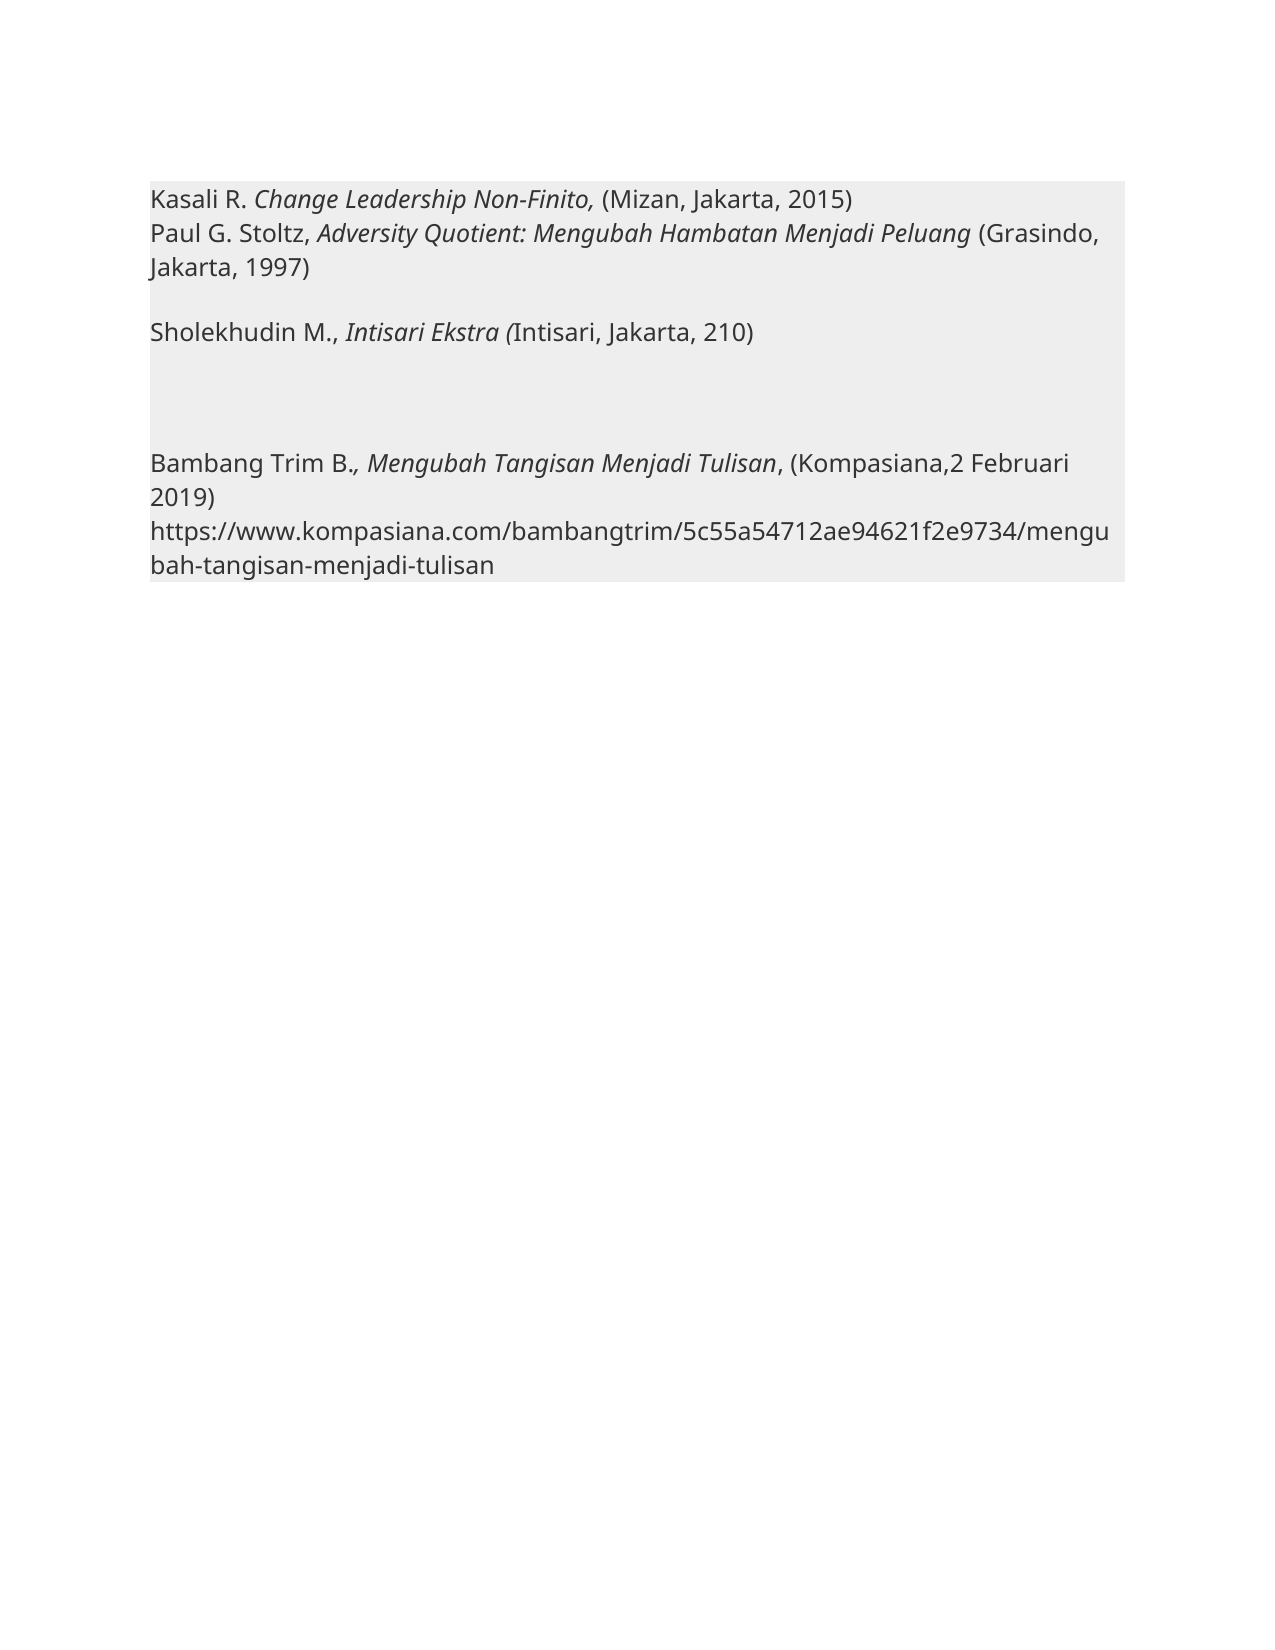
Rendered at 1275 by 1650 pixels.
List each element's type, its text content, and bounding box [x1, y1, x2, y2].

text Bambang Trim B., Mengubah Tangisan Menjadi Tulisan, (Kompasiana,2 Februari 2019) https://www.kompasiana.com/bambangtrim/5c55a54712ae94621f2e9734/mengubah-tangisan-menjadi-tulisan [150, 445, 1125, 582]
text Kasali R. Change Leadership Non-Finito, (Mizan, Jakarta, 2015) Paul G. Stoltz, Adversity Quotient: Mengubah Hambatan Menjadi Peluang (Grasindo, Jakarta, 1997) [150, 181, 1125, 283]
text Sholekhudin M., Intisari Ekstra (Intisari, Jakarta, 210) [150, 315, 1125, 349]
